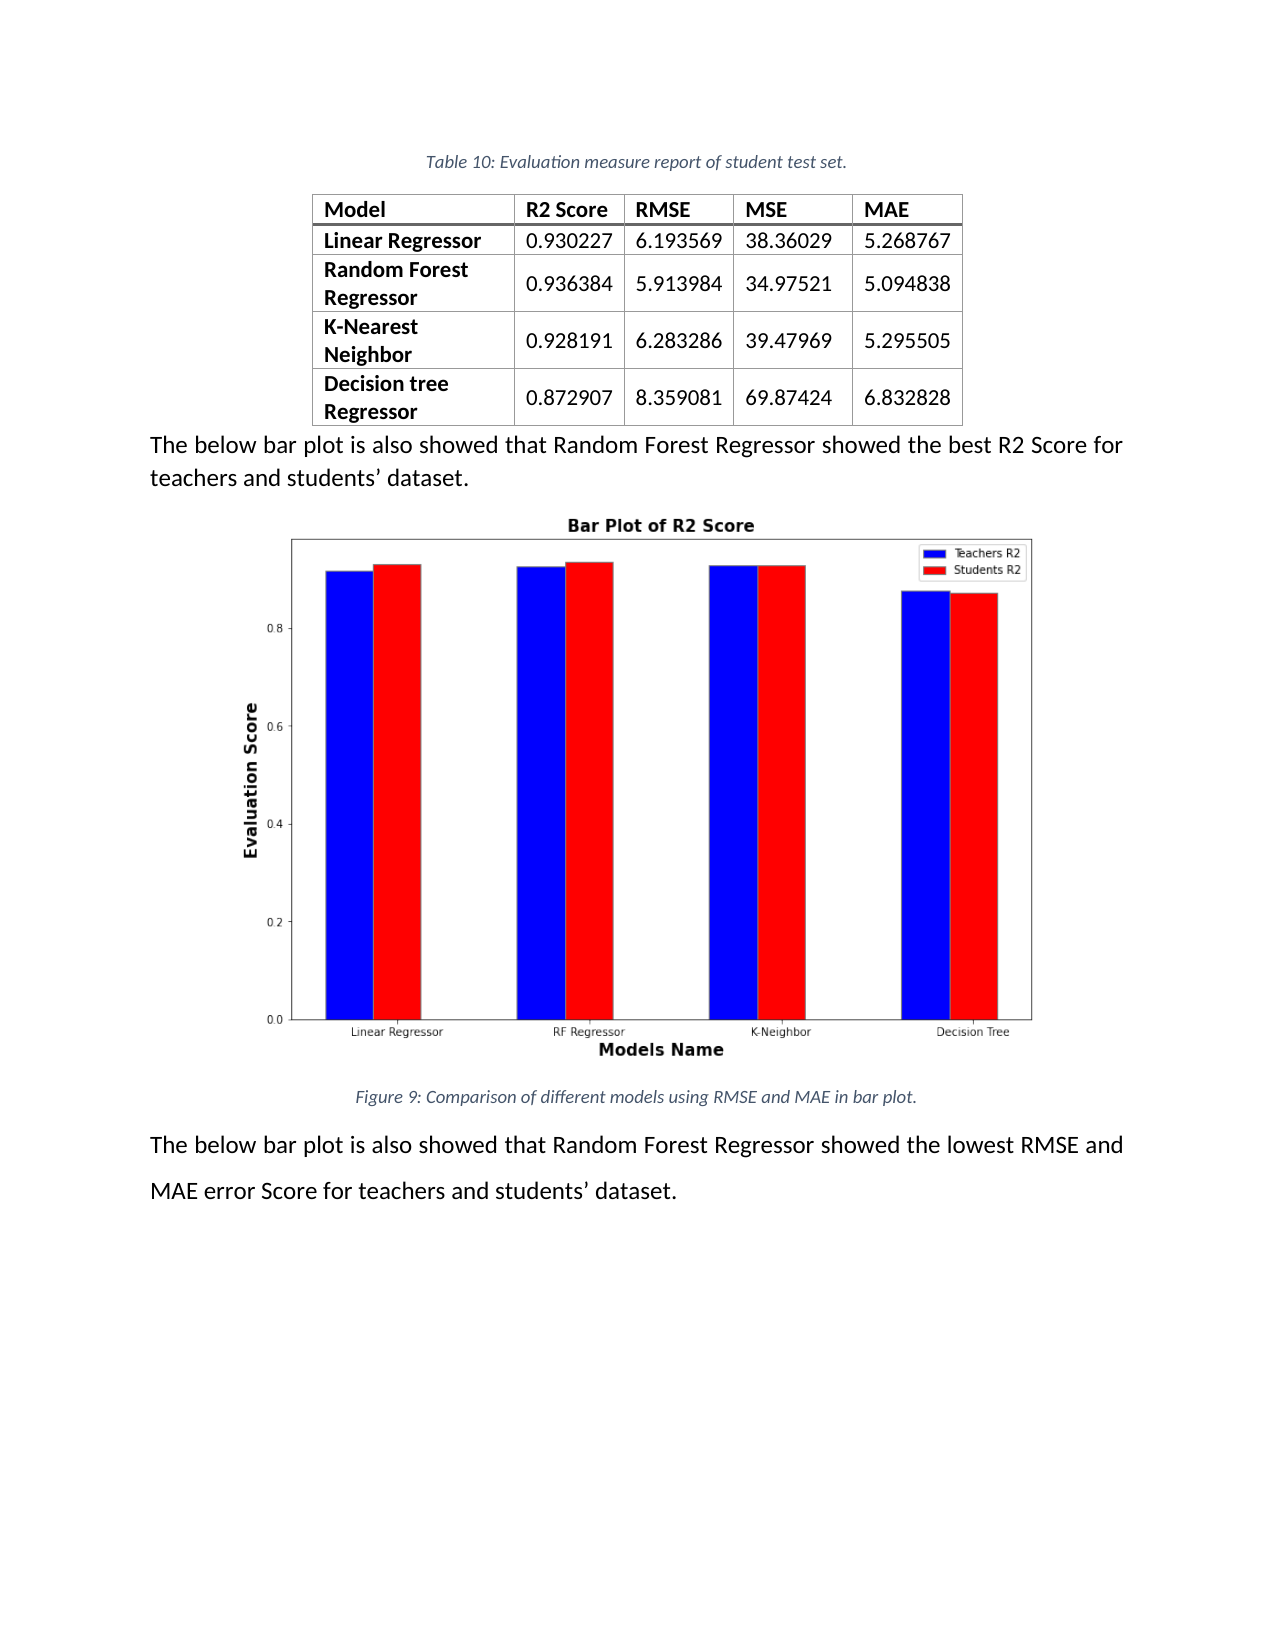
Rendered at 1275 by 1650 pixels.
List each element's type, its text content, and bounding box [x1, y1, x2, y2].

table_cell 39.47969 [734, 312, 852, 368]
table_cell 5.913984 [625, 255, 733, 311]
table_header RMSE [625, 195, 733, 223]
table_cell 5.295505 [853, 312, 962, 368]
table_cell 6.832828 [853, 369, 962, 425]
table_cell 6.283286 [625, 312, 733, 368]
table_cell 0.930227 [515, 226, 624, 254]
table_cell 5.094838 [853, 255, 962, 311]
table_cell 6.193569 [625, 226, 733, 254]
table_header MAE [853, 195, 962, 223]
table_cell Decision tree Regressor [313, 369, 514, 425]
table_cell 0.928191 [515, 312, 624, 368]
table_cell Random Forest Regressor [313, 255, 514, 311]
table_cell 0.872907 [515, 369, 624, 425]
table_cell 69.87424 [734, 369, 852, 425]
table_cell 34.97521 [734, 255, 852, 311]
table_cell Linear Regressor [313, 226, 514, 254]
table_cell K-Nearest Neighbor [313, 312, 514, 368]
picture [237, 511, 1038, 1067]
table_cell 38.36029 [734, 226, 852, 254]
table_header MSE [734, 195, 852, 223]
table_header Model [313, 195, 514, 223]
table_cell 8.359081 [625, 369, 733, 425]
text The below bar plot is also showed that Random Forest Regressor showed the lowest RMSE and MAE error Score for teachers and students’ dataset. [150, 1129, 1125, 1206]
table_cell 0.936384 [515, 255, 624, 311]
table_cell 5.268767 [853, 226, 962, 254]
table_header R2 Score [515, 195, 624, 223]
text The below bar plot is also showed that Random Forest Regressor showed the best R2 Score for teachers and students’ dataset. [150, 194, 1125, 492]
